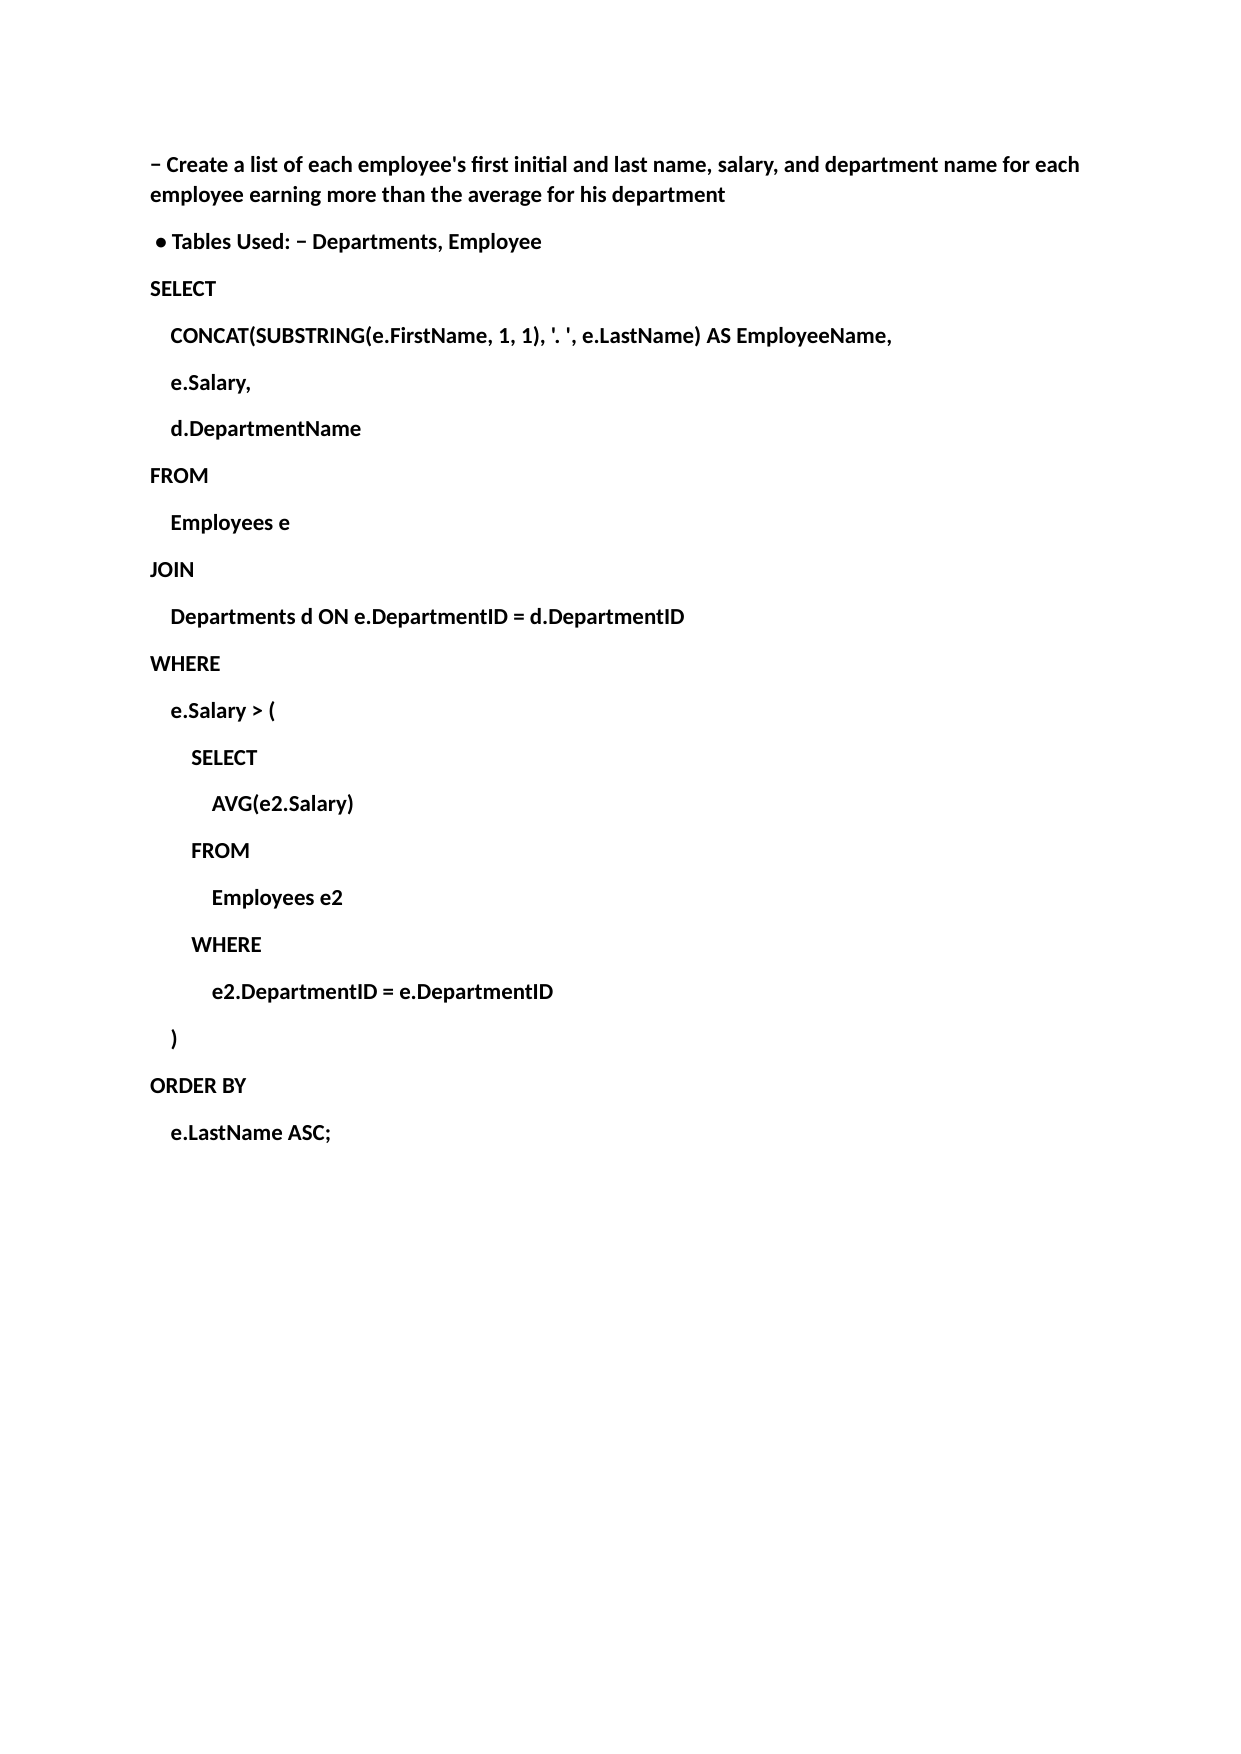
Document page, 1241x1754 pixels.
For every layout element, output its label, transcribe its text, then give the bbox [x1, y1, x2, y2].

text WHERE [150, 649, 1090, 677]
text d.DepartmentName [150, 414, 1090, 443]
text e.Salary, [150, 368, 1090, 396]
text e.LastName ASC; [150, 1118, 1090, 1146]
text JOIN [150, 555, 1090, 583]
text Departments d ON e.DepartmentID = d.DepartmentID [150, 602, 1090, 630]
text ) [150, 1024, 1090, 1052]
text SELECT [150, 274, 1090, 302]
text e.Salary > ( [150, 696, 1090, 724]
text WHERE [150, 930, 1090, 958]
text e2.DepartmentID = e.DepartmentID [150, 977, 1090, 1005]
text − Create a list of each employee's first initial and last name, salary, and department name for each employee earning more than the average for his department [150, 150, 1090, 208]
text SELECT [150, 743, 1090, 771]
text CONCAT(SUBSTRING(e.FirstName, 1, 1), '. ', e.LastName) AS EmployeeName, [150, 321, 1090, 349]
text FROM [150, 836, 1090, 864]
text • Tables Used: − Departments, Employee [150, 227, 1090, 255]
text FROM [150, 461, 1090, 489]
text AVG(e2.Salary) [150, 789, 1090, 818]
text Employees e2 [150, 883, 1090, 911]
text Employees e [150, 508, 1090, 536]
text ORDER BY [150, 1071, 1090, 1099]
